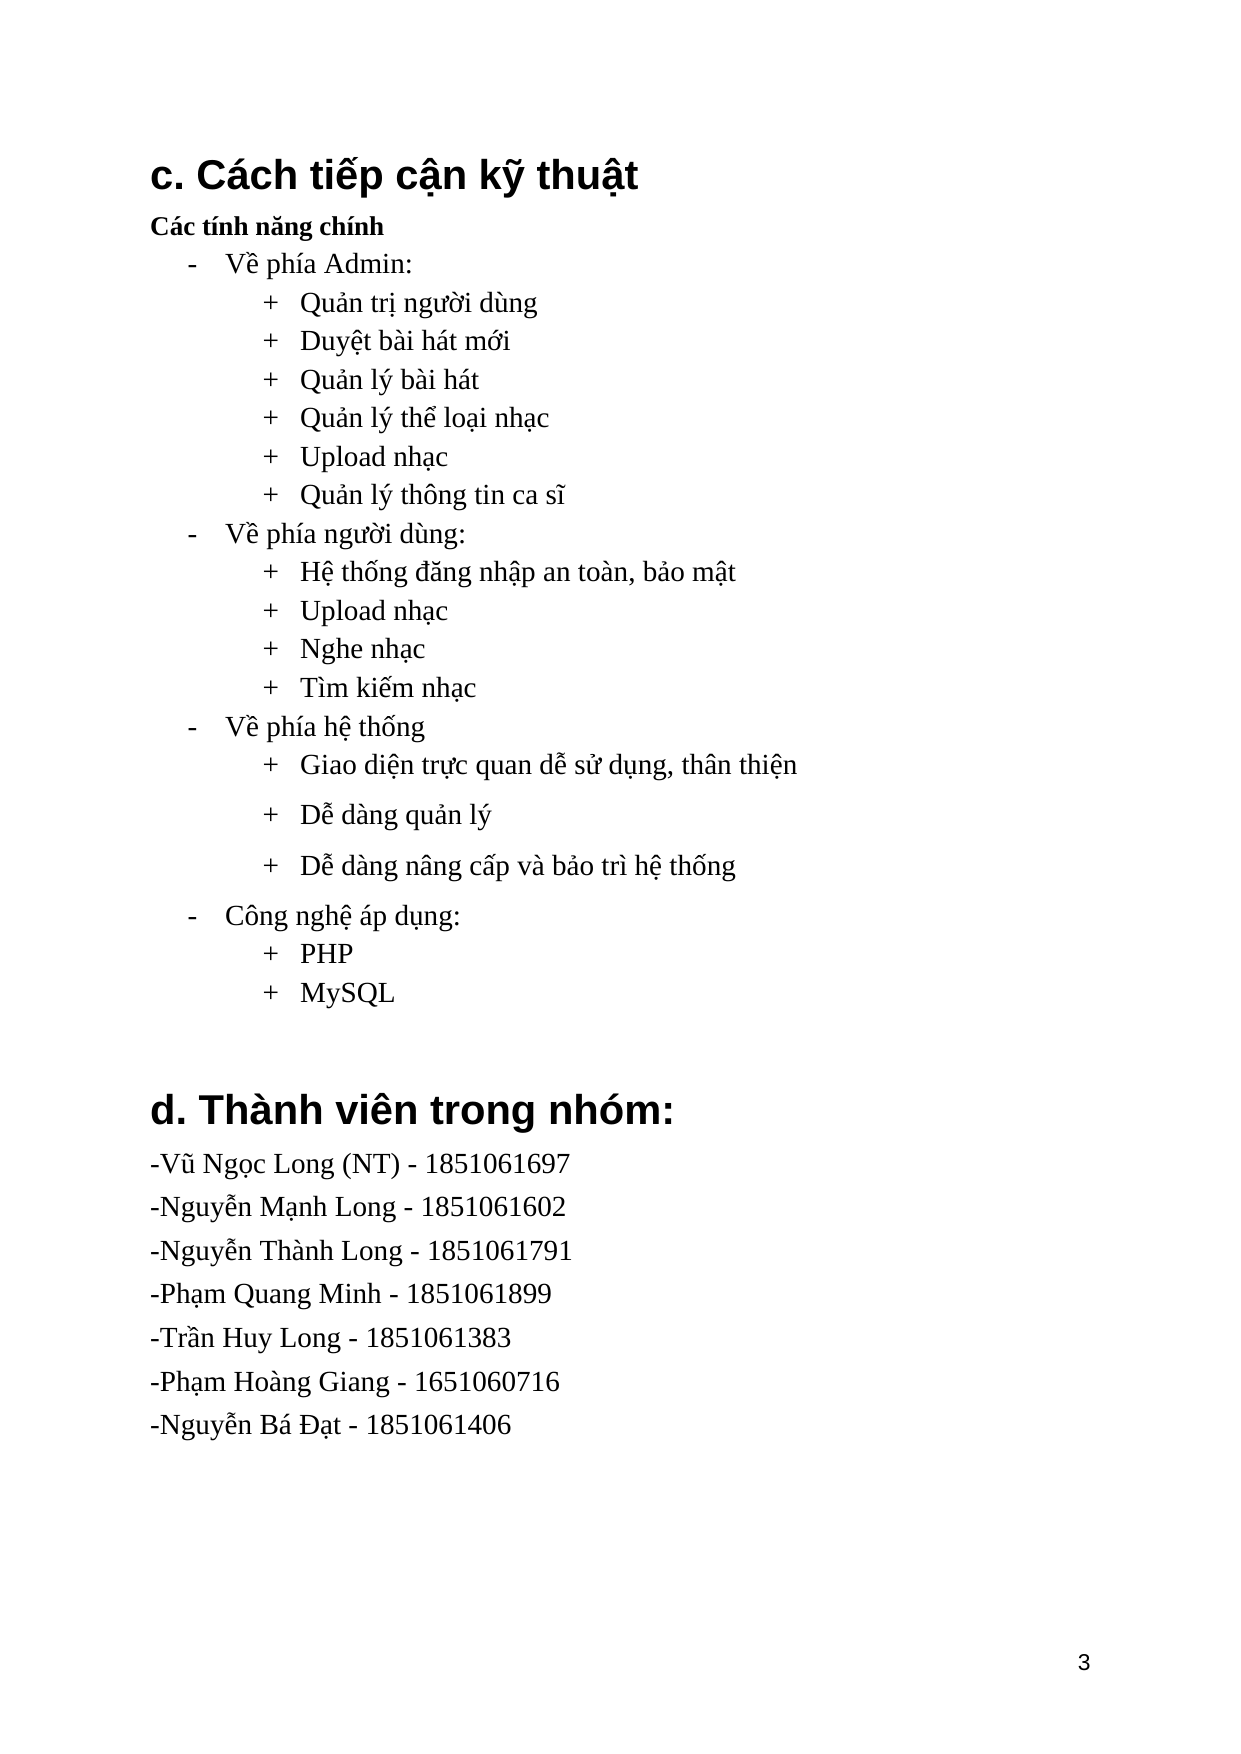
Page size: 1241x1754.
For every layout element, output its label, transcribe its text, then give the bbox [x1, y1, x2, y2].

subtitle c. Cách tiếp cận kỹ thuật [150, 150, 1090, 198]
list MySQL [262, 975, 1090, 1009]
list Duyệt bài hát mới [262, 323, 1090, 357]
text -Trần Huy Long - 1851061383 [150, 1320, 1090, 1354]
list Hệ thống đăng nhập an toàn, bảo mật [262, 554, 1090, 588]
text -Vũ Ngọc Long (NT) - 1851061697 [150, 1146, 1090, 1179]
list Upload nhạc [262, 439, 1090, 472]
list Quản lý bài hát [262, 362, 1090, 395]
list Nghe nhạc [262, 632, 1090, 665]
text -Nguyễn Bá Đạt - 1851061406 [150, 1407, 1090, 1441]
list Công nghệ áp dụng: [187, 898, 1090, 932]
list Dễ dàng nâng cấp và bảo trì hệ thống [262, 848, 1090, 881]
list Quản trị người dùng [262, 285, 1090, 318]
list Dễ dàng quản lý [262, 797, 1090, 831]
subtitle Các tính năng chính [150, 210, 1090, 242]
text -Phạm Hoàng Giang - 1651060716 [150, 1364, 1090, 1397]
list Về phía Admin: [187, 246, 1090, 280]
list Quản lý thông tin ca sĩ [262, 477, 1090, 511]
list Về phía người dùng: [187, 516, 1090, 549]
text -Phạm Quang Minh - 1851061899 [150, 1277, 1090, 1310]
list Quản lý thể loại nhạc [262, 400, 1090, 434]
text -Nguyễn Thành Long - 1851061791 [150, 1233, 1090, 1267]
list PHP [262, 937, 1090, 970]
list Về phía hệ thống [187, 709, 1090, 742]
subtitle d. Thành viên trong nhóm: [150, 1086, 1090, 1133]
list Giao diện trực quan dễ sử dụng, thân thiện [262, 747, 1090, 781]
list Tìm kiếm nhạc [262, 670, 1090, 704]
list Upload nhạc [262, 593, 1090, 627]
text -Nguyễn Mạnh Long - 1851061602 [150, 1189, 1090, 1223]
